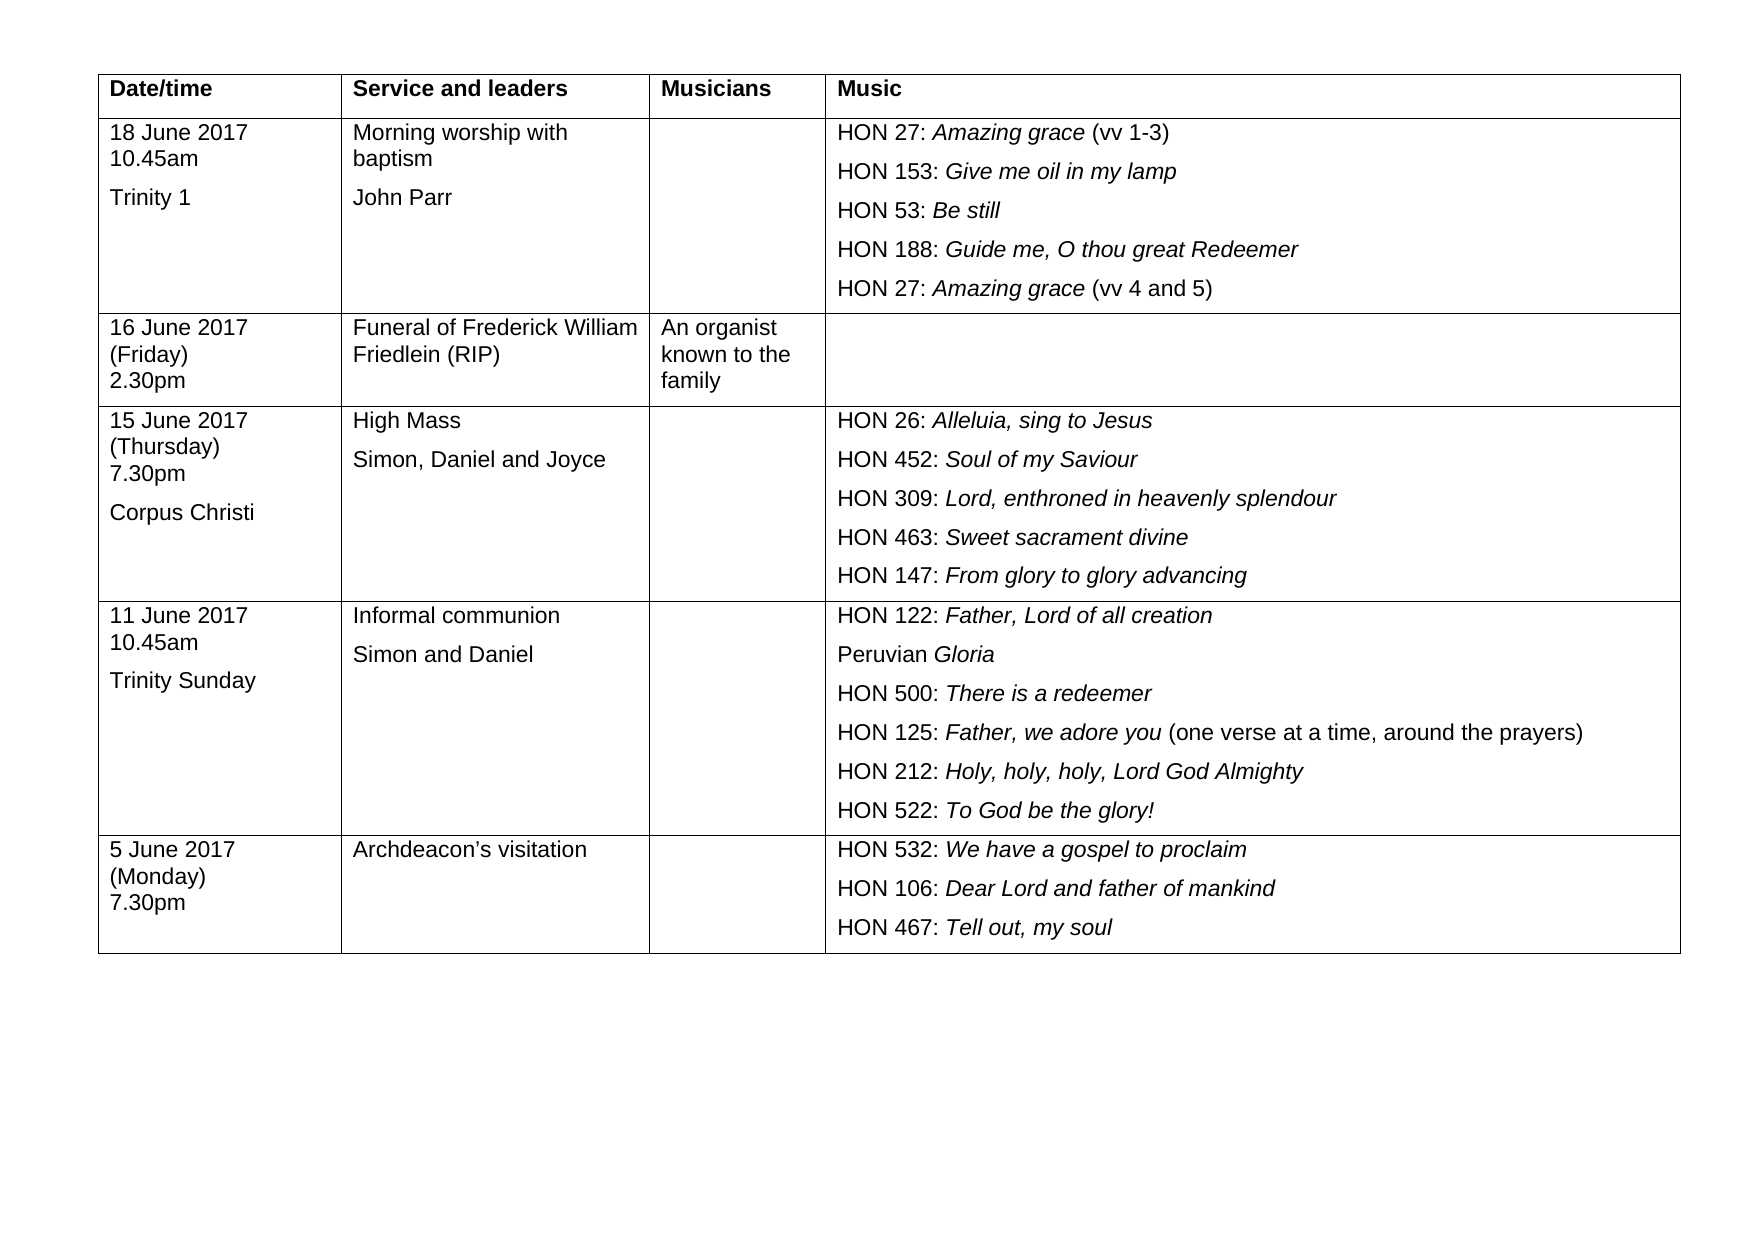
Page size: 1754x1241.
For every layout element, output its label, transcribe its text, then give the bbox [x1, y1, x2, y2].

table_cell 16 June 2017 (Friday) 2.30pm [99, 314, 341, 406]
table_cell High Mass Simon, Daniel and Joyce [342, 407, 649, 601]
table_cell [650, 836, 825, 953]
table_cell 5 June 2017 (Monday) 7.30pm [99, 836, 341, 953]
table_cell [650, 407, 825, 601]
table_cell Archdeacon’s visitation [342, 836, 649, 953]
table_header Date/time [99, 75, 341, 118]
table_cell Funeral of Frederick William Friedlein (RIP) [342, 314, 649, 406]
table_cell 18 June 2017 10.45am Trinity 1 [99, 119, 341, 313]
table_cell [826, 314, 1680, 406]
table_header Music [826, 75, 1680, 118]
table_header Musicians [650, 75, 825, 118]
table_cell HON 27: Amazing grace (vv 1-3) HON 153: Give me oil in my lamp HON 53: Be still HON 188: Guide me, O thou great Redeemer HON 27: Amazing grace (vv 4 and 5) [826, 119, 1680, 313]
table_cell [650, 119, 825, 313]
table_cell Morning worship with baptism John Parr [342, 119, 649, 313]
table_header Service and leaders [342, 75, 649, 118]
table_cell An organist known to the family [650, 314, 825, 406]
table_cell [650, 602, 825, 835]
table_cell Informal communion Simon and Daniel [342, 602, 649, 835]
table_cell 15 June 2017 (Thursday) 7.30pm Corpus Christi [99, 407, 341, 601]
table_cell HON 122: Father, Lord of all creation Peruvian Gloria HON 500: There is a redeemer HON 125: Father, we adore you (one verse at a time, around the prayers) HON 212: Holy, holy, holy, Lord God Almighty HON 522: To God be the glory! [826, 602, 1680, 835]
table_cell HON 532: We have a gospel to proclaim HON 106: Dear Lord and father of mankind HON 467: Tell out, my soul [826, 836, 1680, 953]
table_cell 11 June 2017 10.45am Trinity Sunday [99, 602, 341, 835]
table_cell HON 26: Alleluia, sing to Jesus HON 452: Soul of my Saviour HON 309: Lord, enthroned in heavenly splendour HON 463: Sweet sacrament divine HON 147: From glory to glory advancing [826, 407, 1680, 601]
